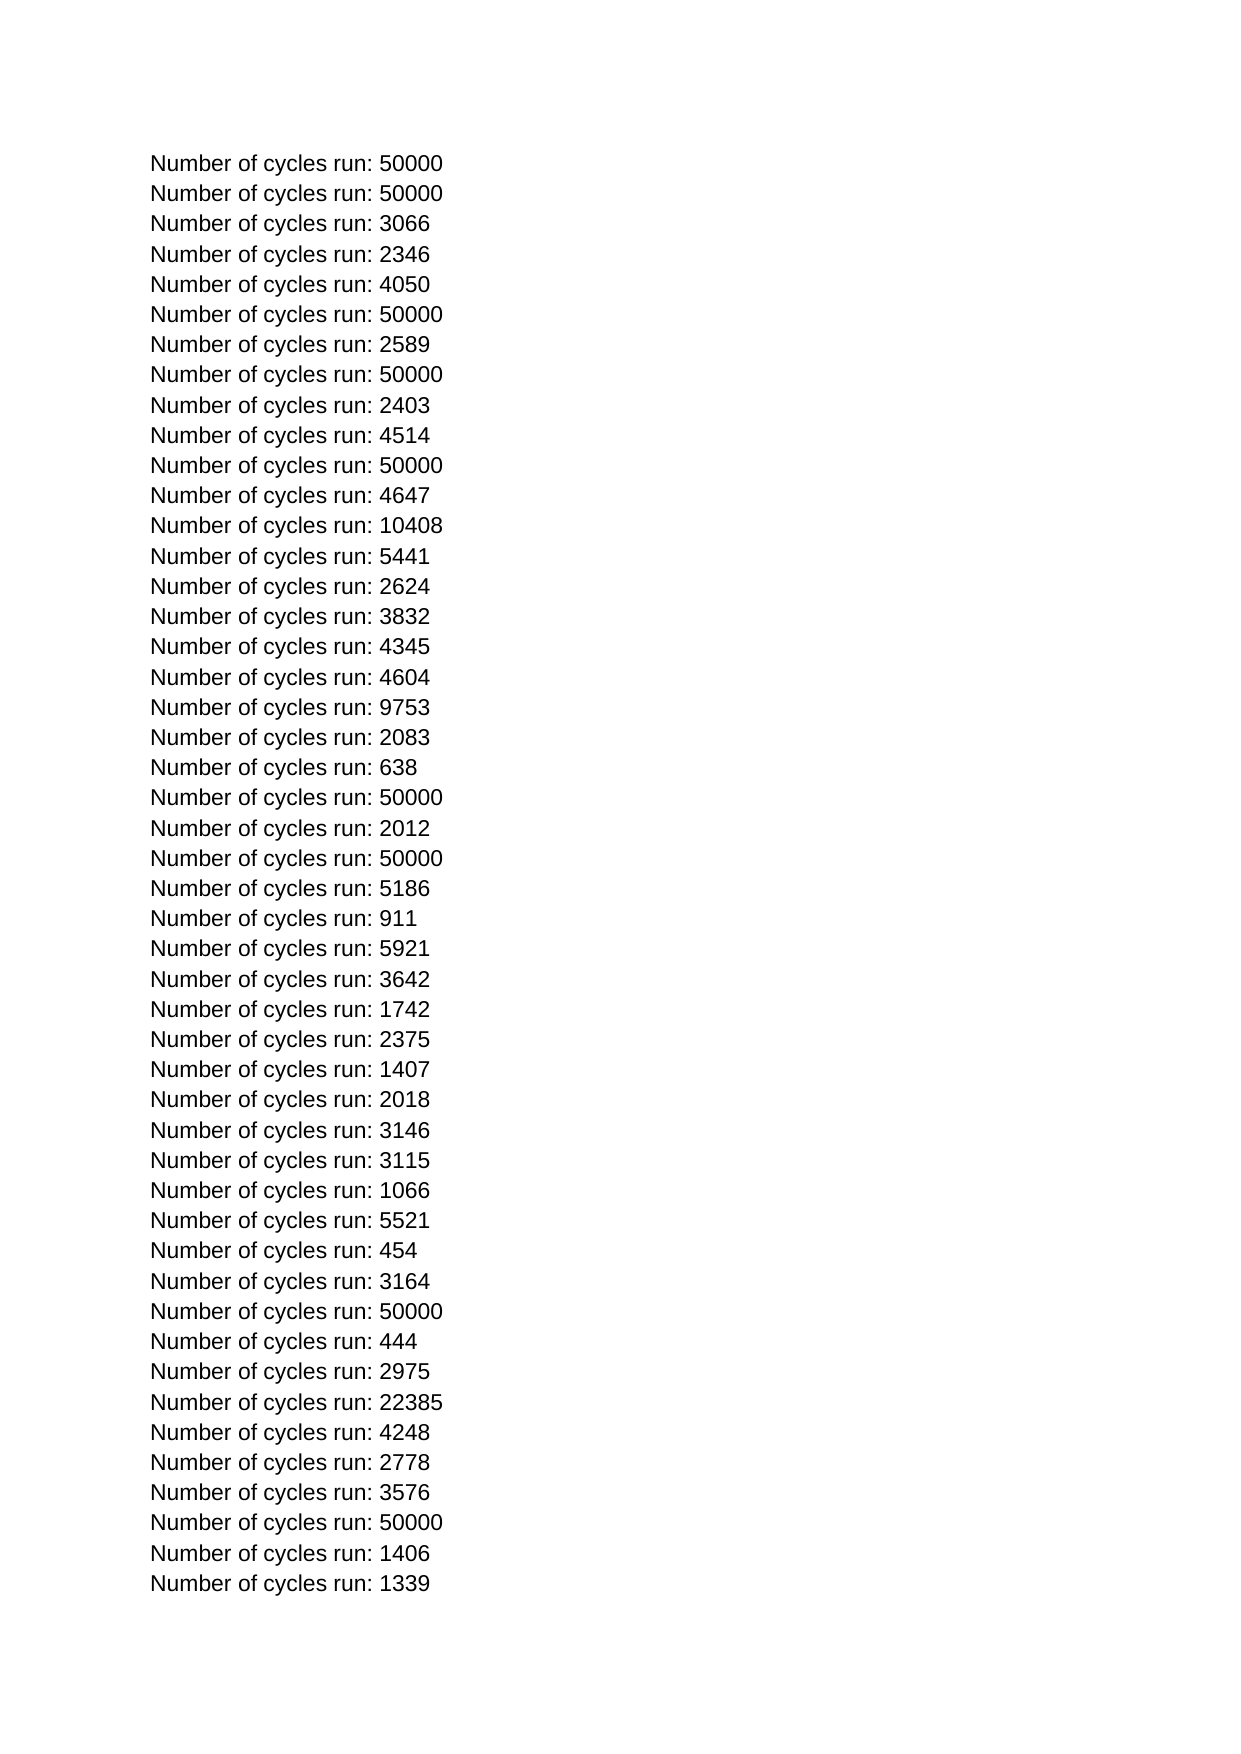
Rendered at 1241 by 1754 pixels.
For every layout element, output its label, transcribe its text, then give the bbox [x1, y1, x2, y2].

text Number of cycles run: 5921 [150, 935, 1090, 962]
text Number of cycles run: 5441 [150, 543, 1090, 569]
text Number of cycles run: 4604 [150, 663, 1090, 690]
text Number of cycles run: 2083 [150, 724, 1090, 750]
text Number of cycles run: 638 [150, 754, 1090, 781]
text Number of cycles run: 4647 [150, 482, 1090, 509]
text Number of cycles run: 2375 [150, 1026, 1090, 1052]
text Number of cycles run: 3115 [150, 1147, 1090, 1173]
text Number of cycles run: 2012 [150, 814, 1090, 841]
text Number of cycles run: 911 [150, 905, 1090, 932]
text Number of cycles run: 2975 [150, 1358, 1090, 1385]
text Number of cycles run: 454 [150, 1237, 1090, 1264]
text Number of cycles run: 50000 [150, 452, 1090, 478]
text Number of cycles run: 2589 [150, 331, 1090, 358]
text Number of cycles run: 3642 [150, 966, 1090, 992]
text Number of cycles run: 2778 [150, 1449, 1090, 1475]
text Number of cycles run: 4345 [150, 633, 1090, 660]
text Number of cycles run: 2403 [150, 392, 1090, 418]
text Number of cycles run: 5186 [150, 875, 1090, 901]
text Number of cycles run: 50000 [150, 1298, 1090, 1324]
text Number of cycles run: 2624 [150, 573, 1090, 599]
text Number of cycles run: 50000 [150, 150, 1090, 176]
text Number of cycles run: 1742 [150, 996, 1090, 1022]
text Number of cycles run: 4050 [150, 271, 1090, 297]
text Number of cycles run: 50000 [150, 845, 1090, 871]
text Number of cycles run: 50000 [150, 784, 1090, 811]
text Number of cycles run: 50000 [150, 361, 1090, 388]
text Number of cycles run: 10408 [150, 512, 1090, 539]
text Number of cycles run: 50000 [150, 301, 1090, 327]
text Number of cycles run: 22385 [150, 1388, 1090, 1415]
text Number of cycles run: 9753 [150, 694, 1090, 720]
text Number of cycles run: 1406 [150, 1539, 1090, 1566]
text Number of cycles run: 50000 [150, 1509, 1090, 1536]
text Number of cycles run: 1339 [150, 1570, 1090, 1596]
text Number of cycles run: 2018 [150, 1086, 1090, 1113]
text Number of cycles run: 2346 [150, 241, 1090, 267]
text Number of cycles run: 3164 [150, 1268, 1090, 1294]
text Number of cycles run: 5521 [150, 1207, 1090, 1234]
text Number of cycles run: 50000 [150, 180, 1090, 207]
text Number of cycles run: 3576 [150, 1479, 1090, 1506]
text Number of cycles run: 3146 [150, 1117, 1090, 1143]
text Number of cycles run: 1407 [150, 1056, 1090, 1083]
text Number of cycles run: 444 [150, 1328, 1090, 1354]
text Number of cycles run: 4514 [150, 422, 1090, 448]
text Number of cycles run: 3066 [150, 210, 1090, 237]
text Number of cycles run: 1066 [150, 1177, 1090, 1203]
text Number of cycles run: 3832 [150, 603, 1090, 629]
text Number of cycles run: 4248 [150, 1419, 1090, 1445]
